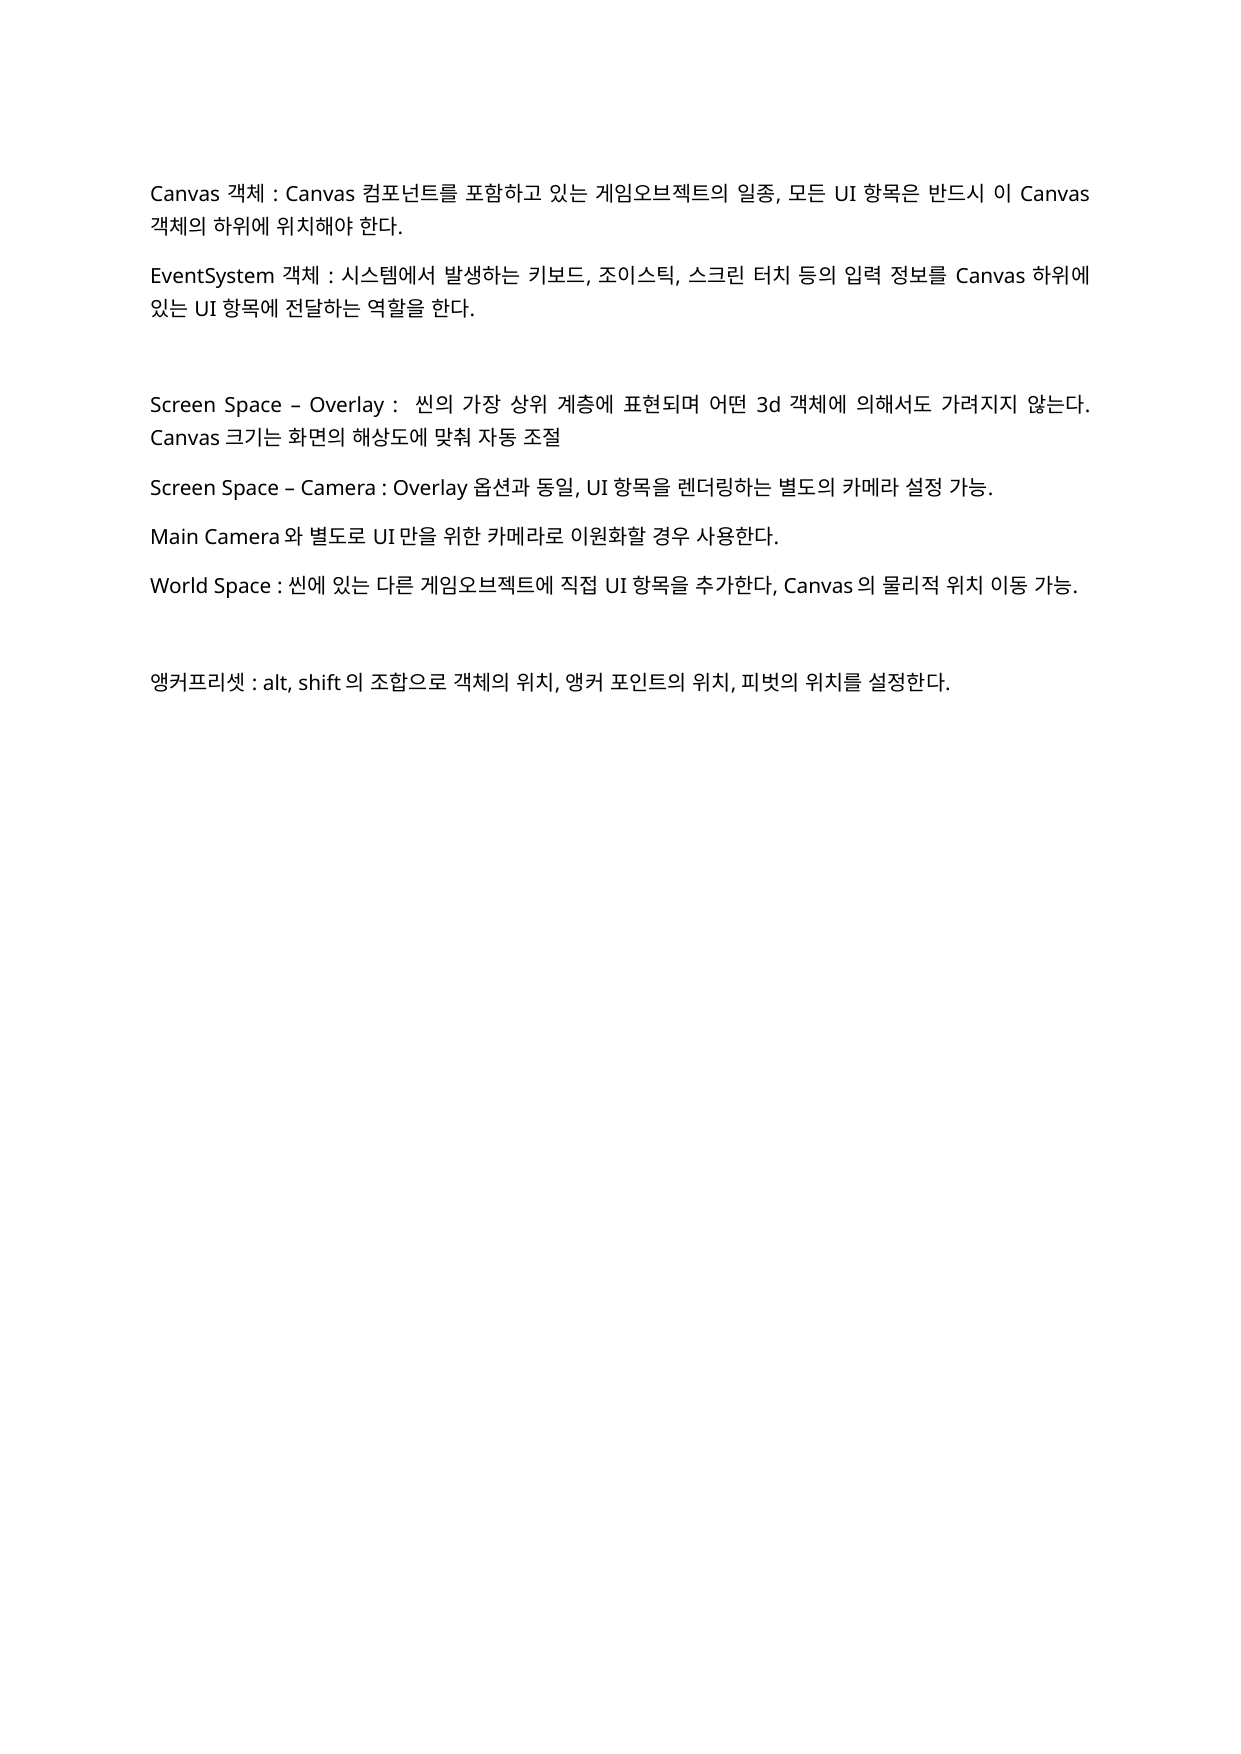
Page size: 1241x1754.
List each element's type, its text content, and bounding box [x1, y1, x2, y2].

text EventSystem 객체 : 시스템에서 발생하는 키보드, 조이스틱, 스크린 터치 등의 입력 정보를 Canvas 하위에 있는 UI 항목에 전달하는 역할을 한다. [150, 259, 1090, 322]
text World Space : 씬에 있는 다른 게임오브젝트에 직접 UI 항목을 추가한다, Canvas의 물리적 위치 이동 가능. [150, 569, 1090, 600]
text Screen Space – Overlay : 씬의 가장 상위 계층에 표현되며 어떤 3d 객체에 의해서도 가려지지 않는다. Canvas 크기는 화면의 해상도에 맞춰 자동 조절 [150, 389, 1090, 452]
text Canvas 객체 : Canvas 컴포넌트를 포함하고 있는 게임오브젝트의 일종, 모든 UI 항목은 반드시 이 Canvas 객체의 하위에 위치해야 한다. [150, 177, 1090, 240]
text Main Camera와 별도로 UI만을 위한 카메라로 이원화할 경우 사용한다. [150, 520, 1090, 550]
text 앵커프리셋 : alt, shift의 조합으로 객체의 위치, 앵커 포인트의 위치, 피벗의 위치를 설정한다. [150, 666, 1090, 696]
text Screen Space – Camera : Overlay 옵션과 동일, UI 항목을 렌더링하는 별도의 카메라 설정 가능. [150, 471, 1090, 501]
